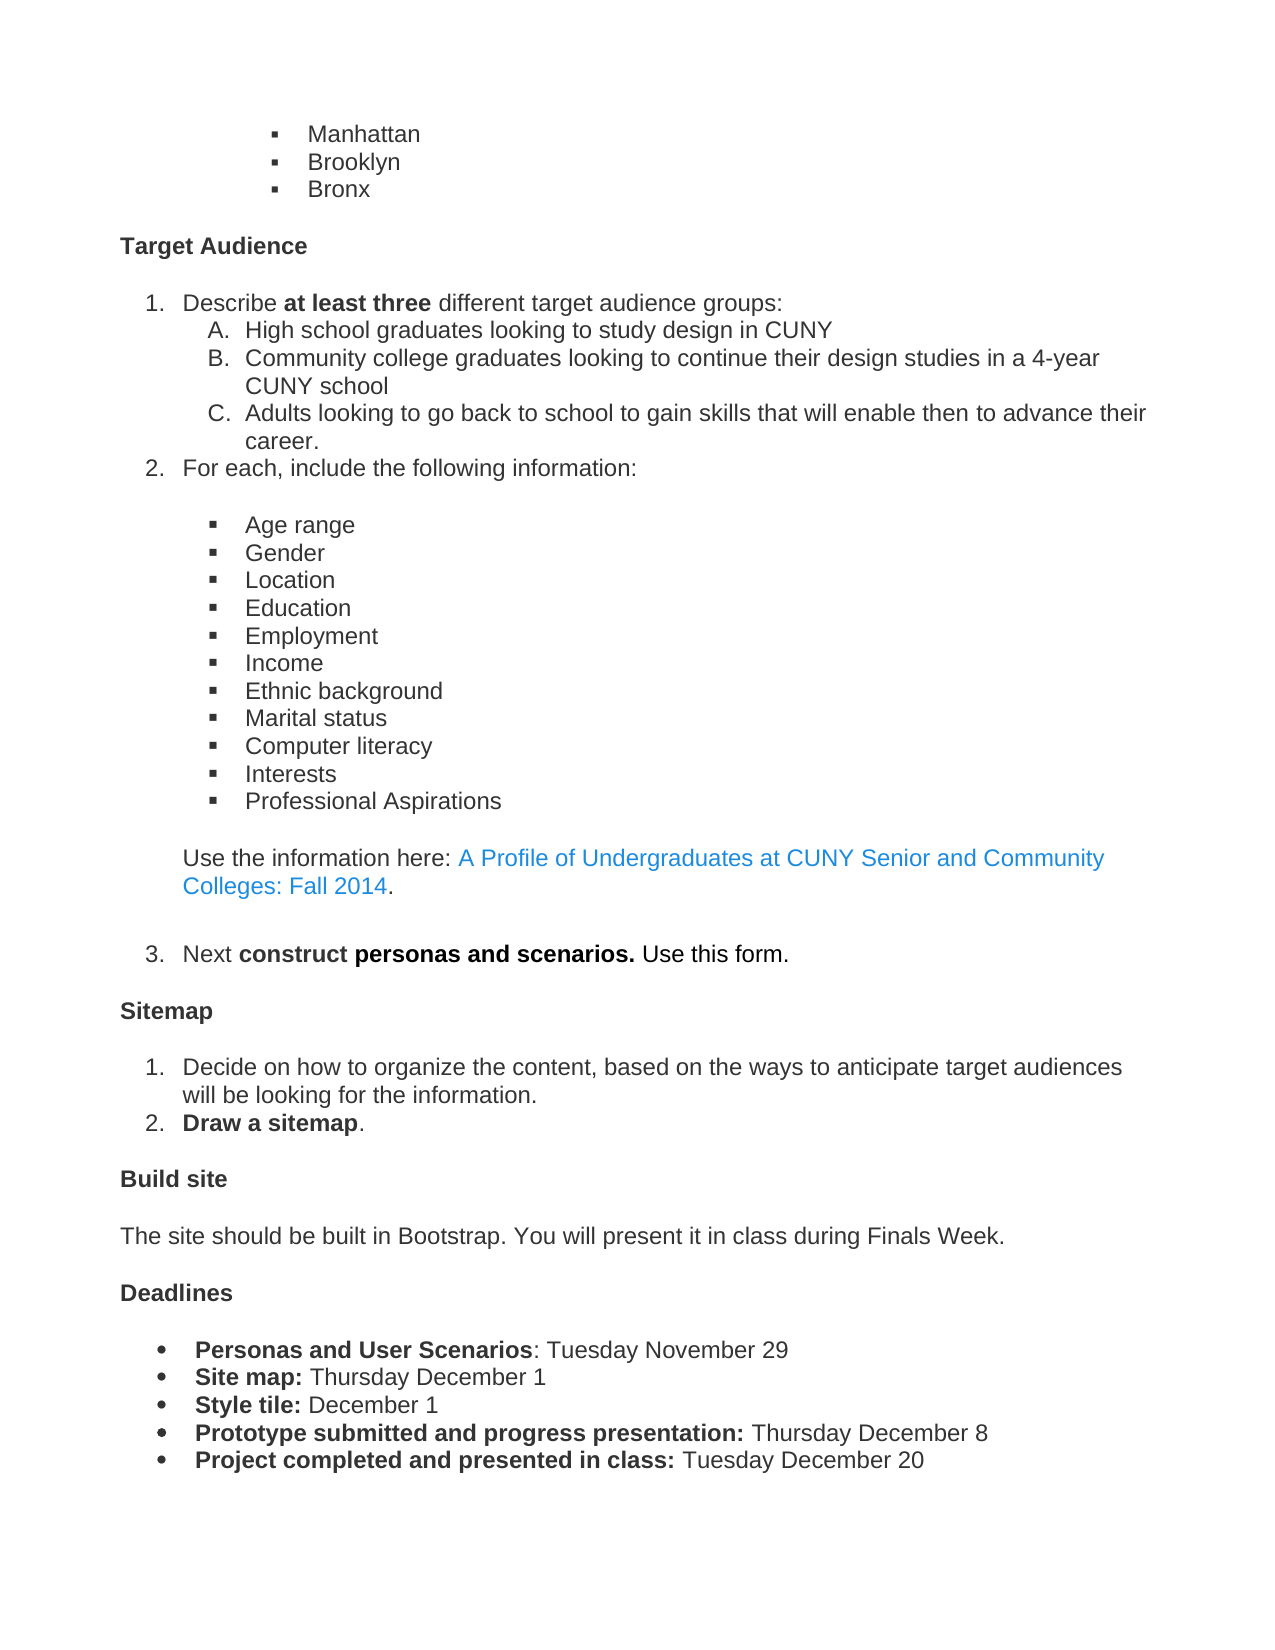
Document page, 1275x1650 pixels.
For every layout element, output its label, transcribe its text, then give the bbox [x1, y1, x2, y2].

text Target Audience [120, 232, 1155, 259]
list Gender [207, 539, 1155, 566]
list Brooklyn [270, 148, 1155, 175]
list Style tile: December 1 [157, 1391, 1155, 1418]
list For each, include the following information: [145, 454, 1155, 482]
list Computer literacy [207, 732, 1155, 759]
list Manhattan [270, 120, 1155, 148]
text Build site [120, 1165, 1155, 1193]
list Describe at least three different target audience groups: [145, 289, 1155, 316]
list Personas and User Scenarios: Tuesday November 29 [157, 1336, 1155, 1363]
list Marital status [207, 704, 1155, 732]
list Draw a sitemap. [145, 1108, 1155, 1136]
list Interests [207, 759, 1155, 787]
list High school graduates looking to study design in CUNY [207, 316, 1155, 344]
list Next construct personas and scenarios. Use this form. [145, 940, 1155, 967]
list Project completed and presented in class: Tuesday December 20 [157, 1446, 1155, 1474]
list Ethnic background [207, 677, 1155, 704]
list Employment [207, 622, 1155, 649]
list Prototype submitted and progress presentation: Thursday December 8 [157, 1418, 1155, 1446]
list Location [207, 566, 1155, 594]
list Community college graduates looking to continue their design studies in a 4-year CUNY school [207, 344, 1155, 399]
list Professional Aspirations [207, 787, 1155, 815]
list Age range [207, 511, 1155, 539]
list Income [207, 649, 1155, 677]
text Sitemap [120, 997, 1155, 1024]
text Use the information here: A Profile of Undergraduates at CUNY Senior and Community Colleges: Fall 2014. [182, 844, 1155, 899]
text The site should be built in Bootstrap. You will present it in class during Finals Week. [120, 1222, 1155, 1250]
list Education [207, 594, 1155, 622]
list Adults looking to go back to school to gain skills that will enable then to advance their career. [207, 399, 1155, 454]
list Decide on how to organize the content, based on the ways to anticipate target audiences will be looking for the information. [145, 1053, 1155, 1108]
text Deadlines [120, 1279, 1155, 1306]
list Bronx [270, 175, 1155, 203]
list Site map: Thursday December 1 [157, 1363, 1155, 1391]
